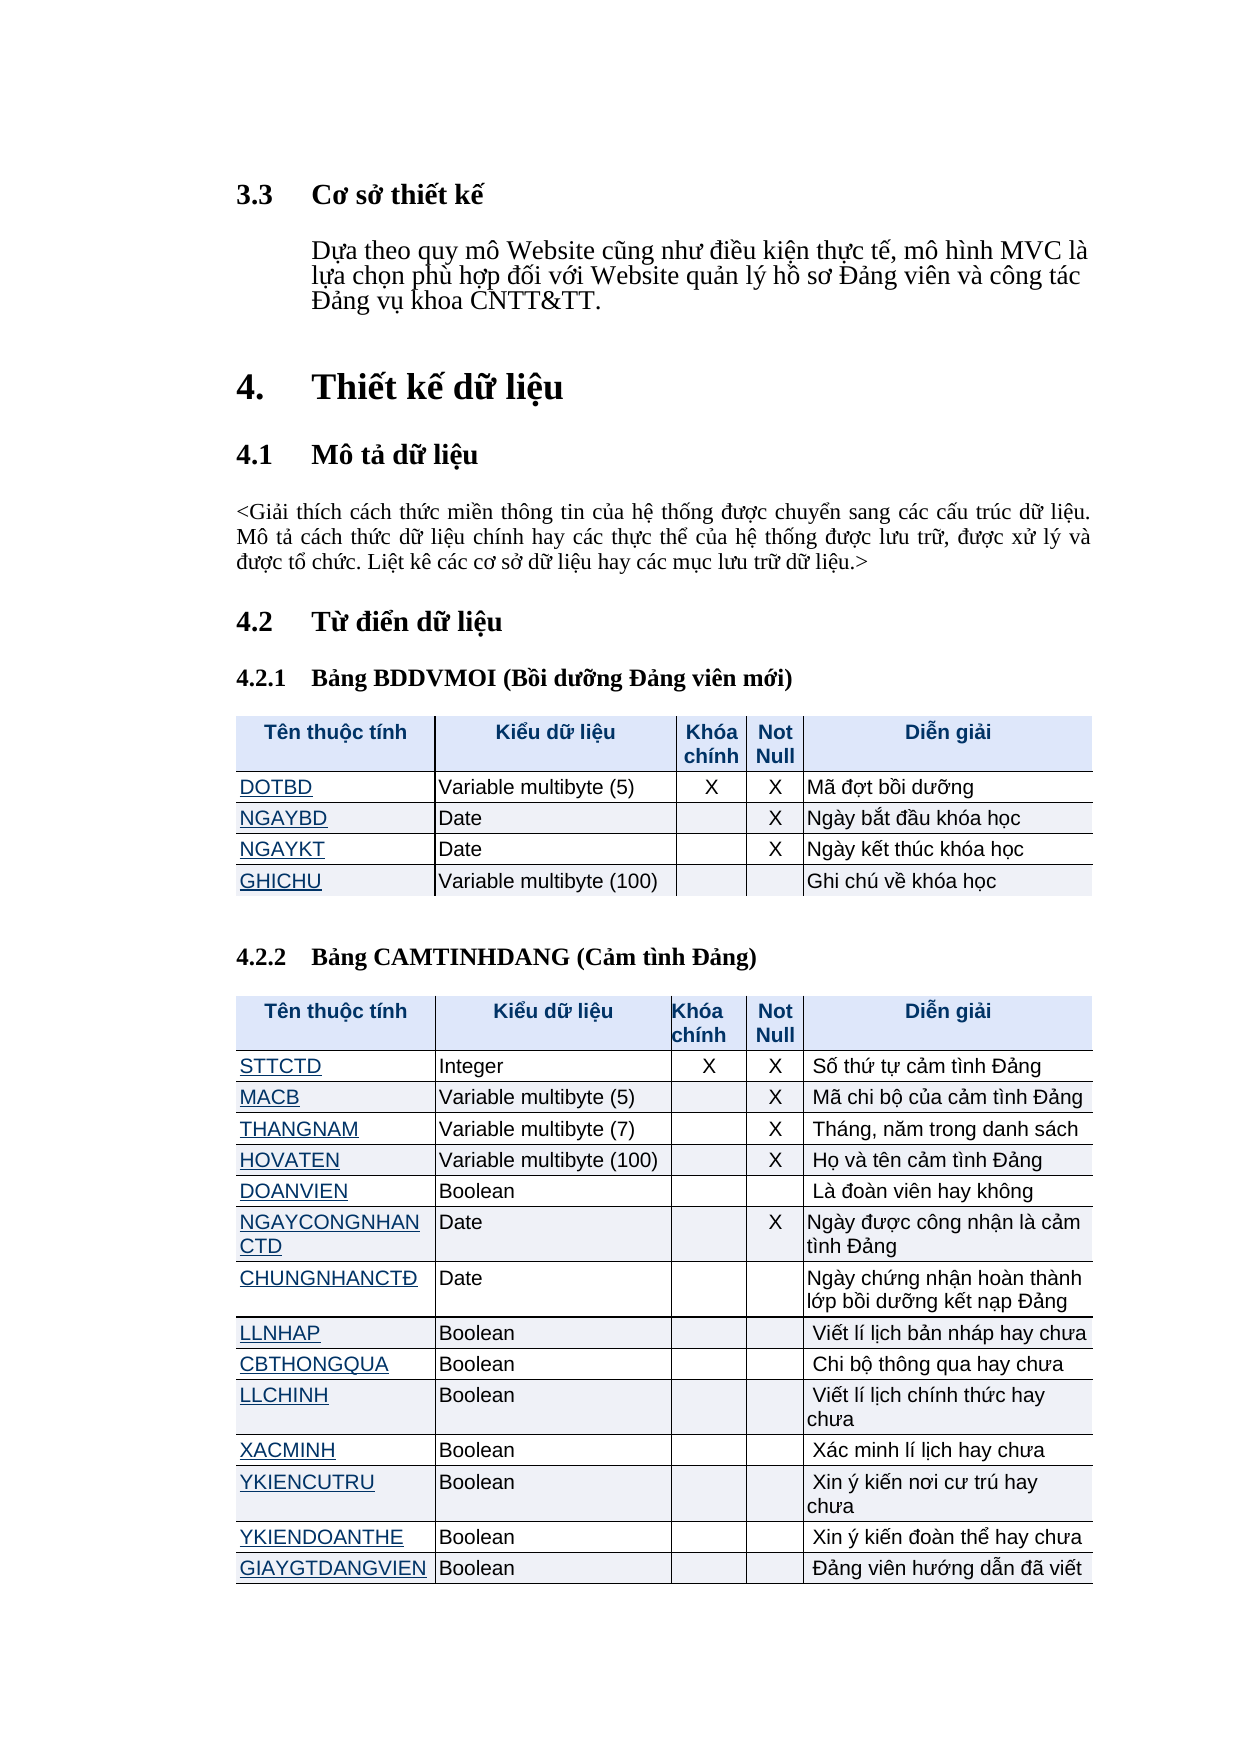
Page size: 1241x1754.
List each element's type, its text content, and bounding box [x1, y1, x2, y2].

table_cell Mã đợt bồi dưỡng [804, 772, 1092, 802]
table_cell Boolean [436, 1435, 671, 1465]
table_cell Variable multibyte (100) [436, 865, 676, 896]
table_cell Integer [436, 1051, 671, 1081]
table_cell NGAYCONGNHANCTD [236, 1207, 435, 1261]
table_header Not Null [747, 716, 803, 771]
table_cell Variable multibyte (5) [436, 772, 676, 802]
table_cell [672, 1176, 746, 1206]
table_cell X [747, 1145, 803, 1175]
table_cell X [747, 1051, 803, 1081]
table_cell Boolean [436, 1349, 671, 1379]
table_cell [672, 1435, 746, 1465]
table_cell [747, 1318, 803, 1348]
table_cell Ghi chú về khóa học [804, 865, 1092, 896]
table_cell [677, 803, 746, 833]
table_cell Mã chi bộ của cảm tình Đảng [804, 1082, 1092, 1112]
table_cell Xin ý kiến đoàn thể hay chưa [804, 1522, 1092, 1552]
table_cell [672, 1349, 746, 1379]
table_cell DOTBD [236, 772, 434, 802]
table_cell XACMINH [236, 1435, 435, 1465]
table_cell Số thứ tự cảm tình Đảng [804, 1051, 1092, 1081]
table_cell [672, 1553, 746, 1583]
table_cell GHICHU [236, 865, 434, 896]
subtitle Bảng BDDVMOI (Bồi dưỡng Đảng viên mới) [236, 666, 1092, 691]
table_cell Boolean [436, 1466, 671, 1521]
table_cell Ngày được công nhận là cảm tình Đảng [804, 1207, 1092, 1261]
table_cell LLCHINH [236, 1380, 435, 1434]
table_cell Ngày chứng nhận hoàn thành lớp bồi dưỡng kết nạp Đảng [804, 1262, 1092, 1316]
table_cell Tháng, năm trong danh sách [804, 1113, 1092, 1143]
table_cell THANGNAM [236, 1113, 435, 1143]
table_cell Ngày kết thúc khóa học [804, 834, 1092, 864]
table_cell Viết lí lịch bản nháp hay chưa [804, 1318, 1092, 1348]
subtitle Bảng CAMTINHDANG (Cảm tình Đảng) [236, 946, 1092, 971]
table_cell [747, 1176, 803, 1206]
table_cell Boolean [436, 1553, 671, 1583]
text <Giải thích cách thức miền thông tin của hệ thống được chuyển sang các cấu trúc dữ liệu. Mô tả cách thức dữ liệu chính hay các thực thể của hệ thống được lưu trữ, được xử lý và được tổ chức. Liệt kê các cơ sở dữ liệu hay các mục lưu trữ dữ liệu.> [236, 499, 1092, 574]
table_cell Boolean [436, 1318, 671, 1348]
table_cell [677, 865, 746, 896]
table_header Not Null [747, 996, 803, 1050]
table_cell [672, 1380, 746, 1434]
table_cell X [747, 834, 803, 864]
table_cell X [747, 772, 803, 802]
table_cell Date [436, 803, 676, 833]
table_cell X [747, 803, 803, 833]
table_cell [747, 865, 803, 896]
table_header Kiểu dữ liệu [436, 996, 671, 1050]
table_header Tên thuộc tính [236, 996, 435, 1050]
table_cell Ngày bắt đầu khóa học [804, 803, 1092, 833]
table_cell CHUNGNHANCTÐ [236, 1262, 435, 1316]
table_cell HOVATEN [236, 1145, 435, 1175]
table_cell [672, 1113, 746, 1143]
table_cell [672, 1262, 746, 1316]
table_header Kiểu dữ liệu [436, 716, 676, 771]
subtitle Mô tả dữ liệu [236, 437, 1092, 470]
text Dựa theo quy mô Website cũng như điều kiện thực tế, mô hình MVC là lựa chọn phù hợp đối với Website quản lý hồ sơ Đảng viên và công tác Đảng vụ khoa CNTT&TT. [311, 239, 1092, 314]
table_cell [747, 1349, 803, 1379]
table_cell [672, 1318, 746, 1348]
table_cell Đảng viên hướng dẫn đã viết giấy giới thiệu hay chưa [804, 1553, 1092, 1583]
table_cell [747, 1553, 803, 1583]
table_header Khóa chính [672, 996, 746, 1050]
table_cell X [672, 1051, 746, 1081]
table_cell STTCTD [236, 1051, 435, 1081]
table_cell Họ và tên cảm tình Đảng [804, 1145, 1092, 1175]
table_cell YKIENDOANTHE [236, 1522, 435, 1552]
table_cell Boolean [436, 1380, 671, 1434]
subtitle Từ điển dữ liệu [236, 604, 1092, 637]
table_cell Boolean [436, 1522, 671, 1552]
table_cell Xác minh lí lịch hay chưa [804, 1435, 1092, 1465]
table_cell X [677, 772, 746, 802]
table_cell [672, 1145, 746, 1175]
table_cell MACB [236, 1082, 435, 1112]
subtitle Cơ sở thiết kế [236, 177, 1092, 210]
table_cell X [747, 1207, 803, 1261]
table_cell [672, 1207, 746, 1261]
table_cell X [747, 1082, 803, 1112]
table_cell Xin ý kiến nơi cư trú hay chưa [804, 1466, 1092, 1521]
table_cell YKIENCUTRU [236, 1466, 435, 1521]
table_cell [747, 1262, 803, 1316]
table_cell X [747, 1113, 803, 1143]
table_cell Date [436, 1262, 671, 1316]
table_cell Variable multibyte (100) [436, 1145, 671, 1175]
table_cell [672, 1082, 746, 1112]
table_cell GIAYGTDANGVIEN [236, 1553, 435, 1583]
table_header Khóa chính [677, 716, 746, 771]
table_cell Variable multibyte (5) [436, 1082, 671, 1112]
table_cell Date [436, 834, 676, 864]
table_cell LLNHAP [236, 1318, 435, 1348]
table_cell [747, 1380, 803, 1434]
table_cell Variable multibyte (7) [436, 1113, 671, 1143]
table_cell NGAYBD [236, 803, 434, 833]
table_cell Boolean [436, 1176, 671, 1206]
table_cell [747, 1522, 803, 1552]
table_cell Date [436, 1207, 671, 1261]
table_cell [677, 834, 746, 864]
table_cell Là đoàn viên hay không [804, 1176, 1092, 1206]
table_header Tên thuộc tính [236, 716, 434, 771]
table_cell Viết lí lịch chính thức hay chưa [804, 1380, 1092, 1434]
table_cell Chi bộ thông qua hay chưa [804, 1349, 1092, 1379]
table_cell [747, 1466, 803, 1521]
table_header Diễn giải [804, 996, 1092, 1050]
table_cell CBTHONGQUA [236, 1349, 435, 1379]
table_cell [672, 1522, 746, 1552]
table_cell NGAYKT [236, 834, 434, 864]
table_cell DOANVIEN [236, 1176, 435, 1206]
table_header Diễn giải [804, 716, 1092, 771]
subtitle Thiết kế dữ liệu [236, 364, 1092, 408]
table_cell [747, 1435, 803, 1465]
table_cell [672, 1466, 746, 1521]
